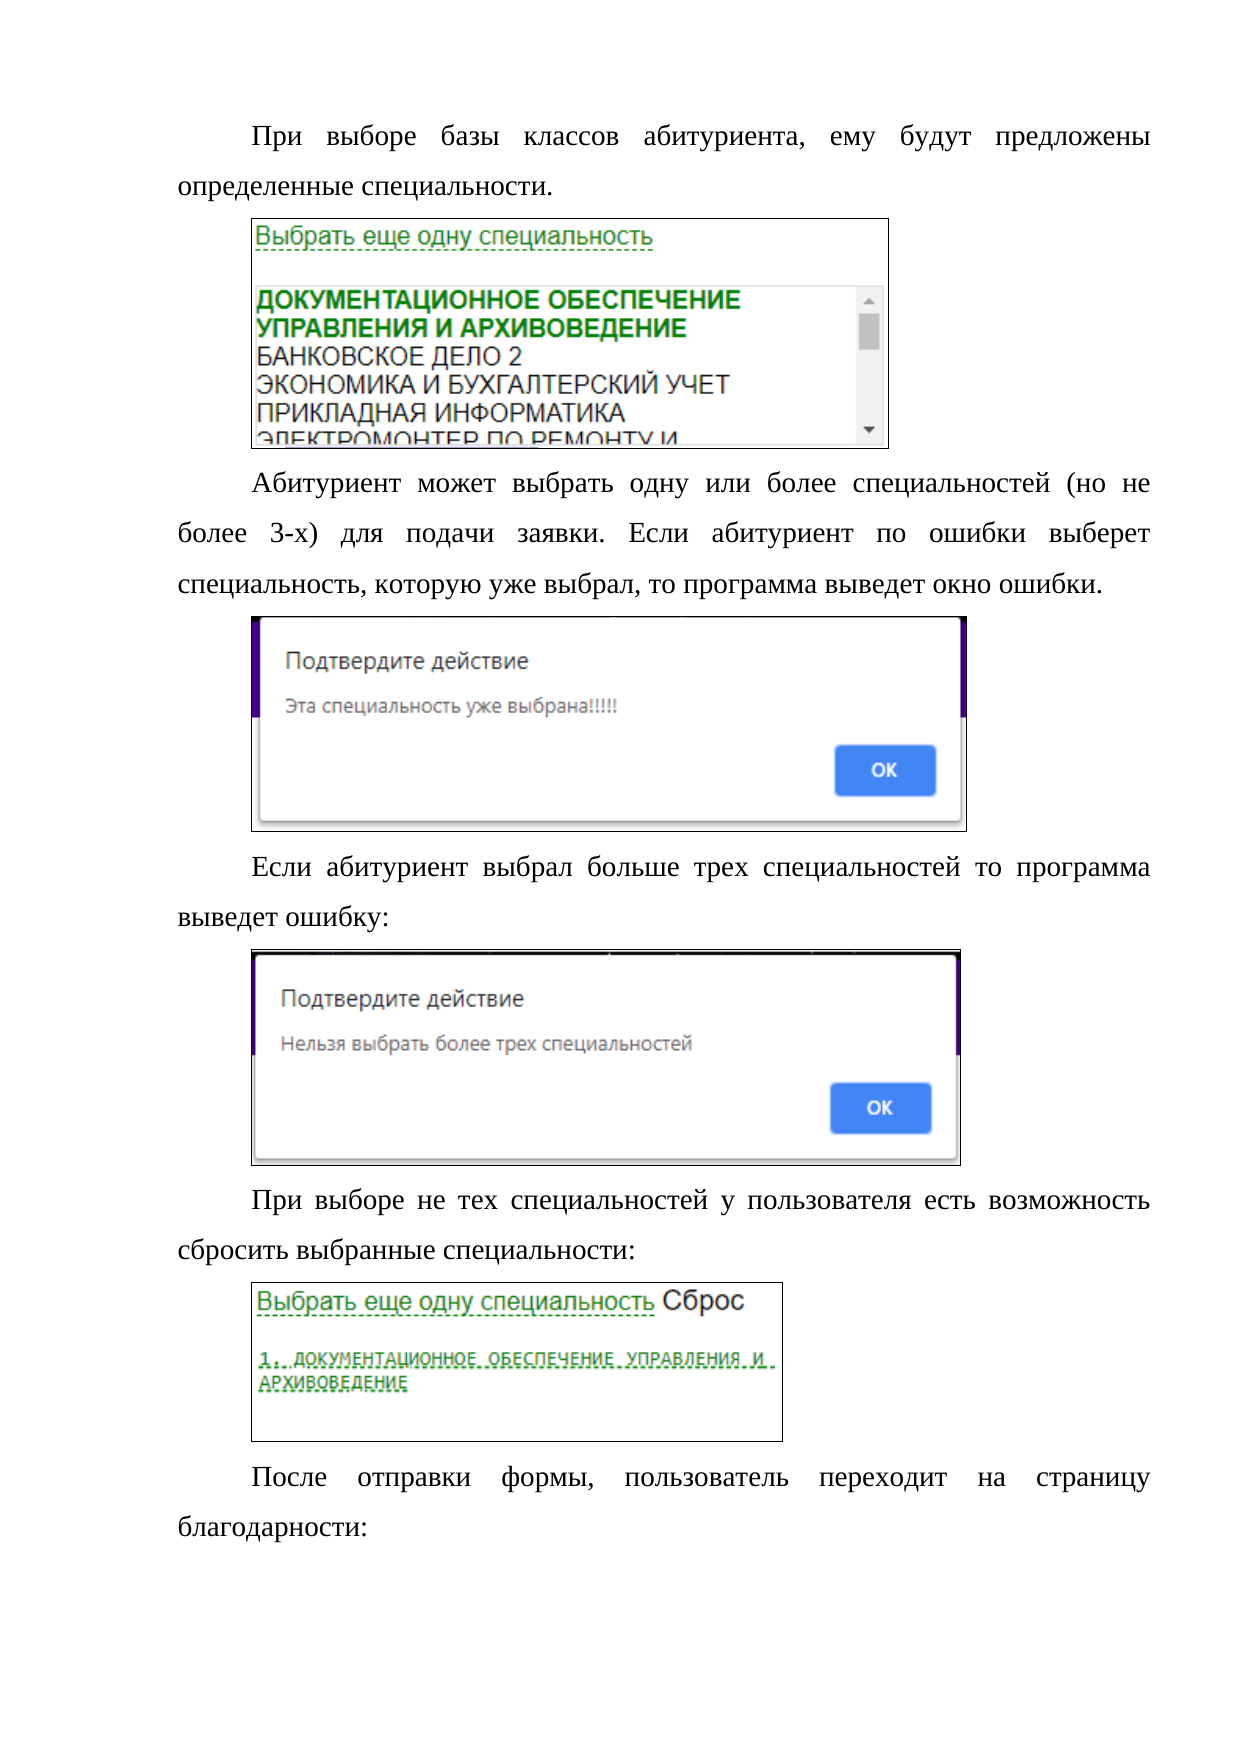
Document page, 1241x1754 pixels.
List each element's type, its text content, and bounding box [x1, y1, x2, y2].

text Абитуриент может выбрать одну или более специальностей (но не более 3-х) для подачи заявки. Если абитуриент по ошибки выберет специальность, которую уже выбрал, то программа выведет окно ошибки. [177, 465, 1152, 599]
picture [252, 219, 888, 448]
text После отправки формы, пользователь переходит на страницу благодарности: [177, 1459, 1152, 1543]
picture [252, 617, 966, 831]
picture [252, 950, 960, 1165]
text При выборе базы классов абитуриента, ему будут предложены определенные специальности. [177, 118, 1152, 202]
text Если абитуриент выбрал больше трех специальностей то программа выведет ошибку: [177, 849, 1152, 933]
text При выборе не тех специальностей у пользователя есть возможность сбросить выбранные специальности: [177, 1182, 1152, 1266]
picture [252, 1283, 782, 1441]
